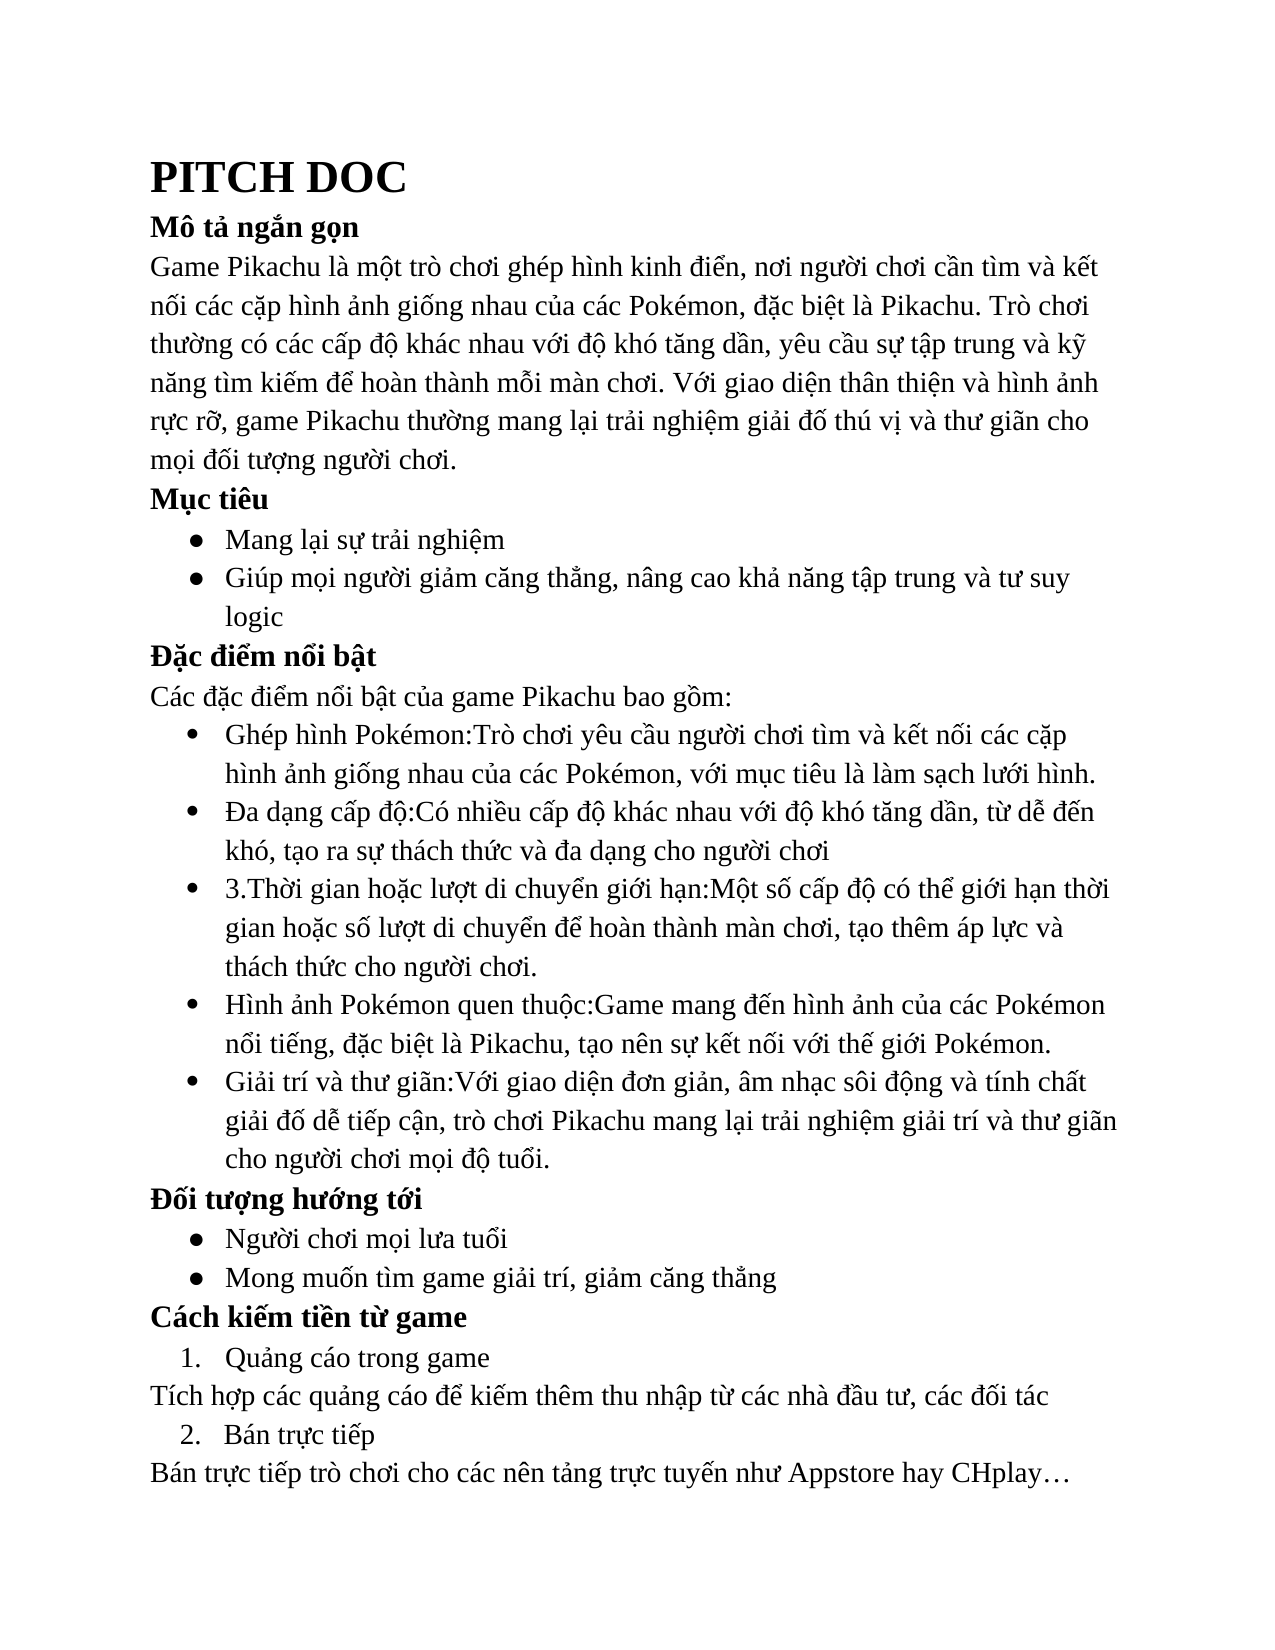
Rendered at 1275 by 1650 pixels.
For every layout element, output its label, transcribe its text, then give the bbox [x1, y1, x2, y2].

list Giúp mọi người giảm căng thẳng, nâng cao khả năng tập trung và tư suy logic [187, 560, 1125, 632]
text Cách kiếm tiền từ game [150, 1298, 1125, 1334]
text Các đặc điểm nổi bật của game Pikachu bao gồm: [150, 679, 1125, 712]
list Giải trí và thư giãn:Với giao diện đơn giản, âm nhạc sôi động và tính chất giải đố dễ tiếp cận, trò chơi Pikachu mang lại trải nghiệm giải trí và thư giãn cho người chơi mọi độ tuổi. [187, 1064, 1125, 1175]
text Đối tượng hướng tới [150, 1180, 1125, 1216]
list Hình ảnh Pokémon quen thuộc:Game mang đến hình ảnh của các Pokémon nổi tiếng, đặc biệt là Pikachu, tạo nên sự kết nối với thế giới Pokémon. [187, 987, 1125, 1059]
text Bán trực tiếp trò chơi cho các nên tảng trực tuyến như Appstore hay CHplay… [150, 1455, 1125, 1489]
list Ghép hình Pokémon:Trò chơi yêu cầu người chơi tìm và kết nối các cặp hình ảnh giống nhau của các Pokémon, với mục tiêu là làm sạch lưới hình. [187, 717, 1125, 789]
text PITCH DOC Mô tả ngắn gọn [150, 150, 1125, 244]
list Người chơi mọi lưa tuổi [187, 1221, 1125, 1255]
text 2. Bán trực tiếp [179, 1417, 1125, 1450]
list Quảng cáo trong game [179, 1340, 1125, 1373]
text Mục tiêu [150, 481, 1125, 516]
text Tích hợp các quảng cáo để kiếm thêm thu nhập từ các nhà đầu tư, các đối tác [150, 1378, 1125, 1412]
list Mong muốn tìm game giải trí, giảm căng thẳng [187, 1260, 1125, 1293]
text Đặc điểm nổi bật [150, 637, 1125, 673]
list Mang lại sự trải nghiệm [187, 522, 1125, 555]
list 3.Thời gian hoặc lượt di chuyển giới hạn:Một số cấp độ có thể giới hạn thời gian hoặc số lượt di chuyển để hoàn thành màn chơi, tạo thêm áp lực và thách thức cho người chơi. [187, 872, 1125, 982]
text Game Pikachu là một trò chơi ghép hình kinh điển, nơi người chơi cần tìm và kết nối các cặp hình ảnh giống nhau của các Pokémon, đặc biệt là Pikachu. Trò chơi thường có các cấp độ khác nhau với độ khó tăng dần, yêu cầu sự tập trung và kỹ năng tìm kiếm để hoàn thành mỗi màn chơi. Với giao diện thân thiện và hình ảnh rực rỡ, game Pikachu thường mang lại trải nghiệm giải đố thú vị và thư giãn cho mọi đối tượng người chơi. [150, 249, 1125, 476]
list Đa dạng cấp độ:Có nhiều cấp độ khác nhau với độ khó tăng dần, từ dễ đến khó, tạo ra sự thách thức và đa dạng cho người chơi [187, 794, 1125, 867]
